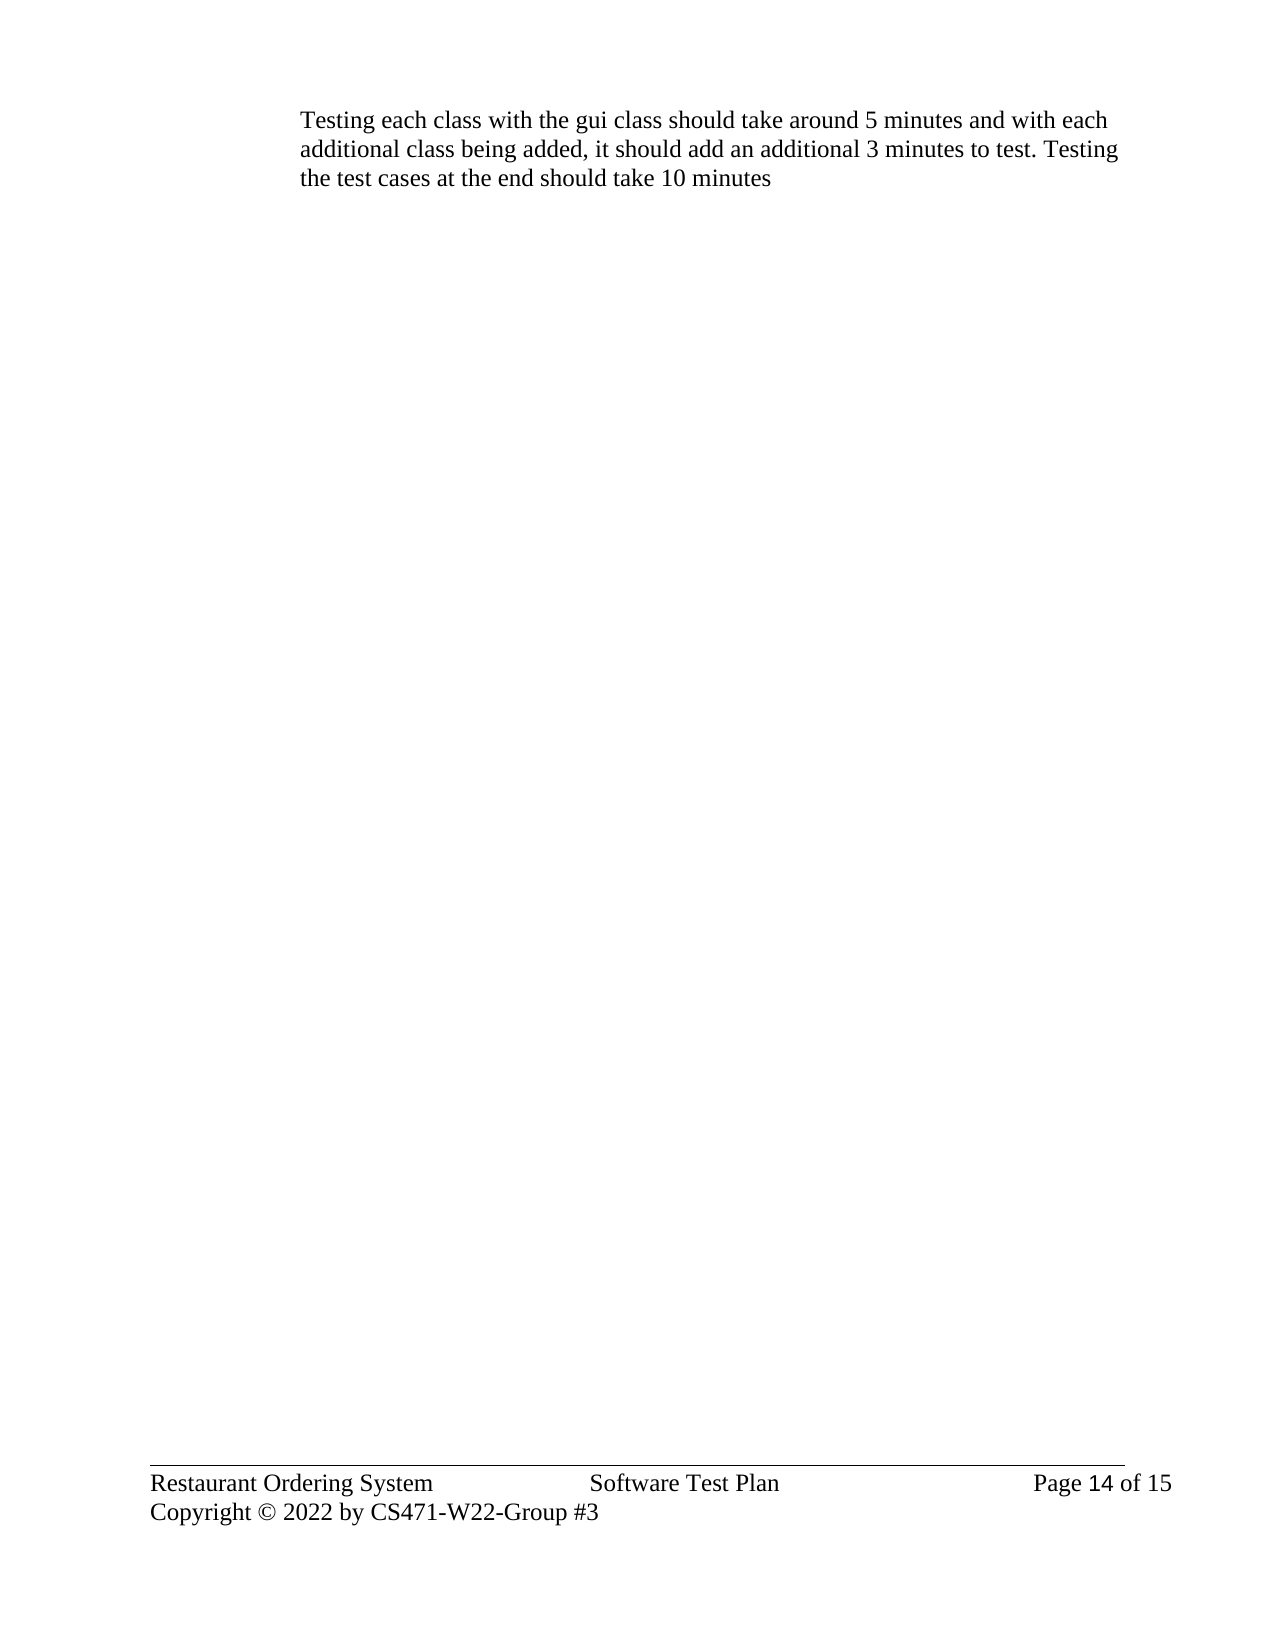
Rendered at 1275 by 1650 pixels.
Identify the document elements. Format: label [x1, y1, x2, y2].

text [300, 105, 1125, 191]
